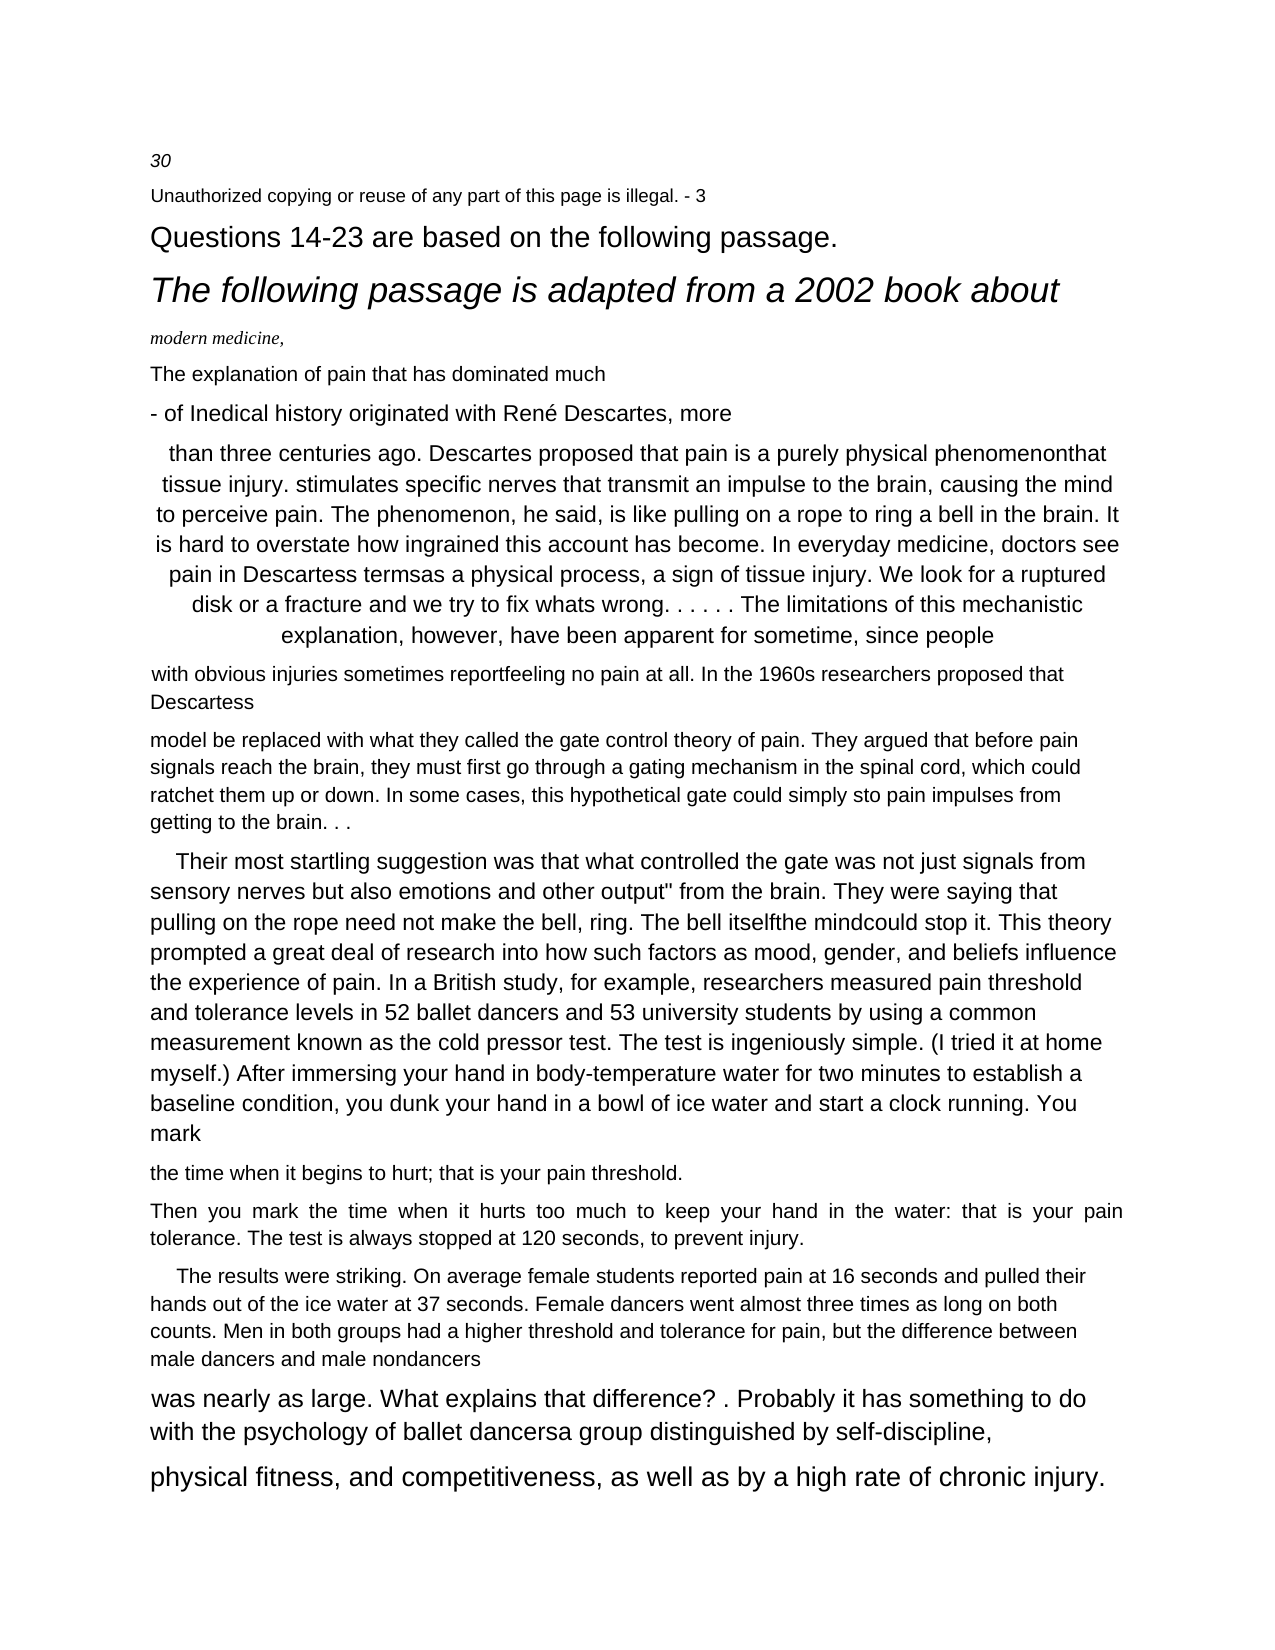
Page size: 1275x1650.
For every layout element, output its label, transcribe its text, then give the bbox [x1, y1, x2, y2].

text - of Inedical history originated with René Descartes, more [150, 400, 1125, 426]
text Unauthorized copying or reuse of any part of this page is illegal. - 3 [150, 185, 1125, 207]
text 30 [150, 150, 1125, 172]
text The results were striking. On average female students reported pain at 16 seconds and pulled their hands out of the ice water at 37 seconds. Female dancers went almost three times as long on both counts. Men in both groups had a higher threshold and tolerance for pain, but the difference between male dancers and male nondancers [150, 1264, 1125, 1370]
text the time when it begins to hurt; that is your pain threshold. [150, 1161, 1125, 1184]
text Questions 14-23 are based on the following passage. [150, 220, 1125, 254]
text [150, 1461, 1125, 1492]
text was nearly as large. What explains that difference? . Probably it has something to do with the psychology of ballet dancersa group distinguished by self-discipline, [150, 1384, 1125, 1446]
text with obvious injuries sometimes reportfeeling no pain at all. In the 1960s researchers proposed that Descartess [150, 662, 1125, 714]
text The explanation of pain that has dominated much [150, 362, 1125, 386]
text Then you mark the time when it hurts too much to keep your hand in the water: that is your pain tolerance. The test is always stopped at 120 seconds, to prevent injury. [150, 1198, 1125, 1250]
text than three centuries ago. Descartes proposed that pain is a purely physical phenomenonthat tissue injury. stimulates specific nerves that transmit an impulse to the brain, causing the mind to perceive pain. The phenomenon, he said, is like pulling on a rope to ring a bell in the brain. It is hard to overstate how ingrained this account has become. In everyday medicine, doctors see pain in Descartess termsas a physical process, a sign of tissue injury. We look for a ruptured disk or a fracture and we try to fix whats wrong. . . . . . The limitations of this mechanistic explanation, however, have been apparent for sometime, since people [150, 440, 1125, 648]
text model be replaced with what they called the gate control theory of pain. They argued that before pain signals reach the brain, they must first go through a gating mechanism in the spinal cord, which could ratchet them up or down. In some cases, this hypothetical gate could simply sto pain impulses from getting to the brain. . . [150, 728, 1125, 834]
text modern medicine, [150, 327, 1125, 348]
text Their most startling suggestion was that what controlled the gate was not just signals from sensory nerves but also emotions and other output" from the brain. They were saying that pulling on the rope need not make the bell, ring. The bell itselfthe mindcould stop it. This theory prompted a great deal of research into how such factors as mood, gender, and beliefs influence the experience of pain. In a British study, for example, researchers measured pain threshold and tolerance levels in 52 ballet dancers and 53 university students by using a common measurement known as the cold pressor test. The test is ingeniously simple. (I tried it at home myself.) After immersing your hand in body-temperature water for two minutes to establish a baseline condition, you dunk your hand in a bowl of ice water and start a clock running. You mark [150, 848, 1125, 1146]
text The following passage is adapted from a 2002 book about [150, 269, 1125, 310]
